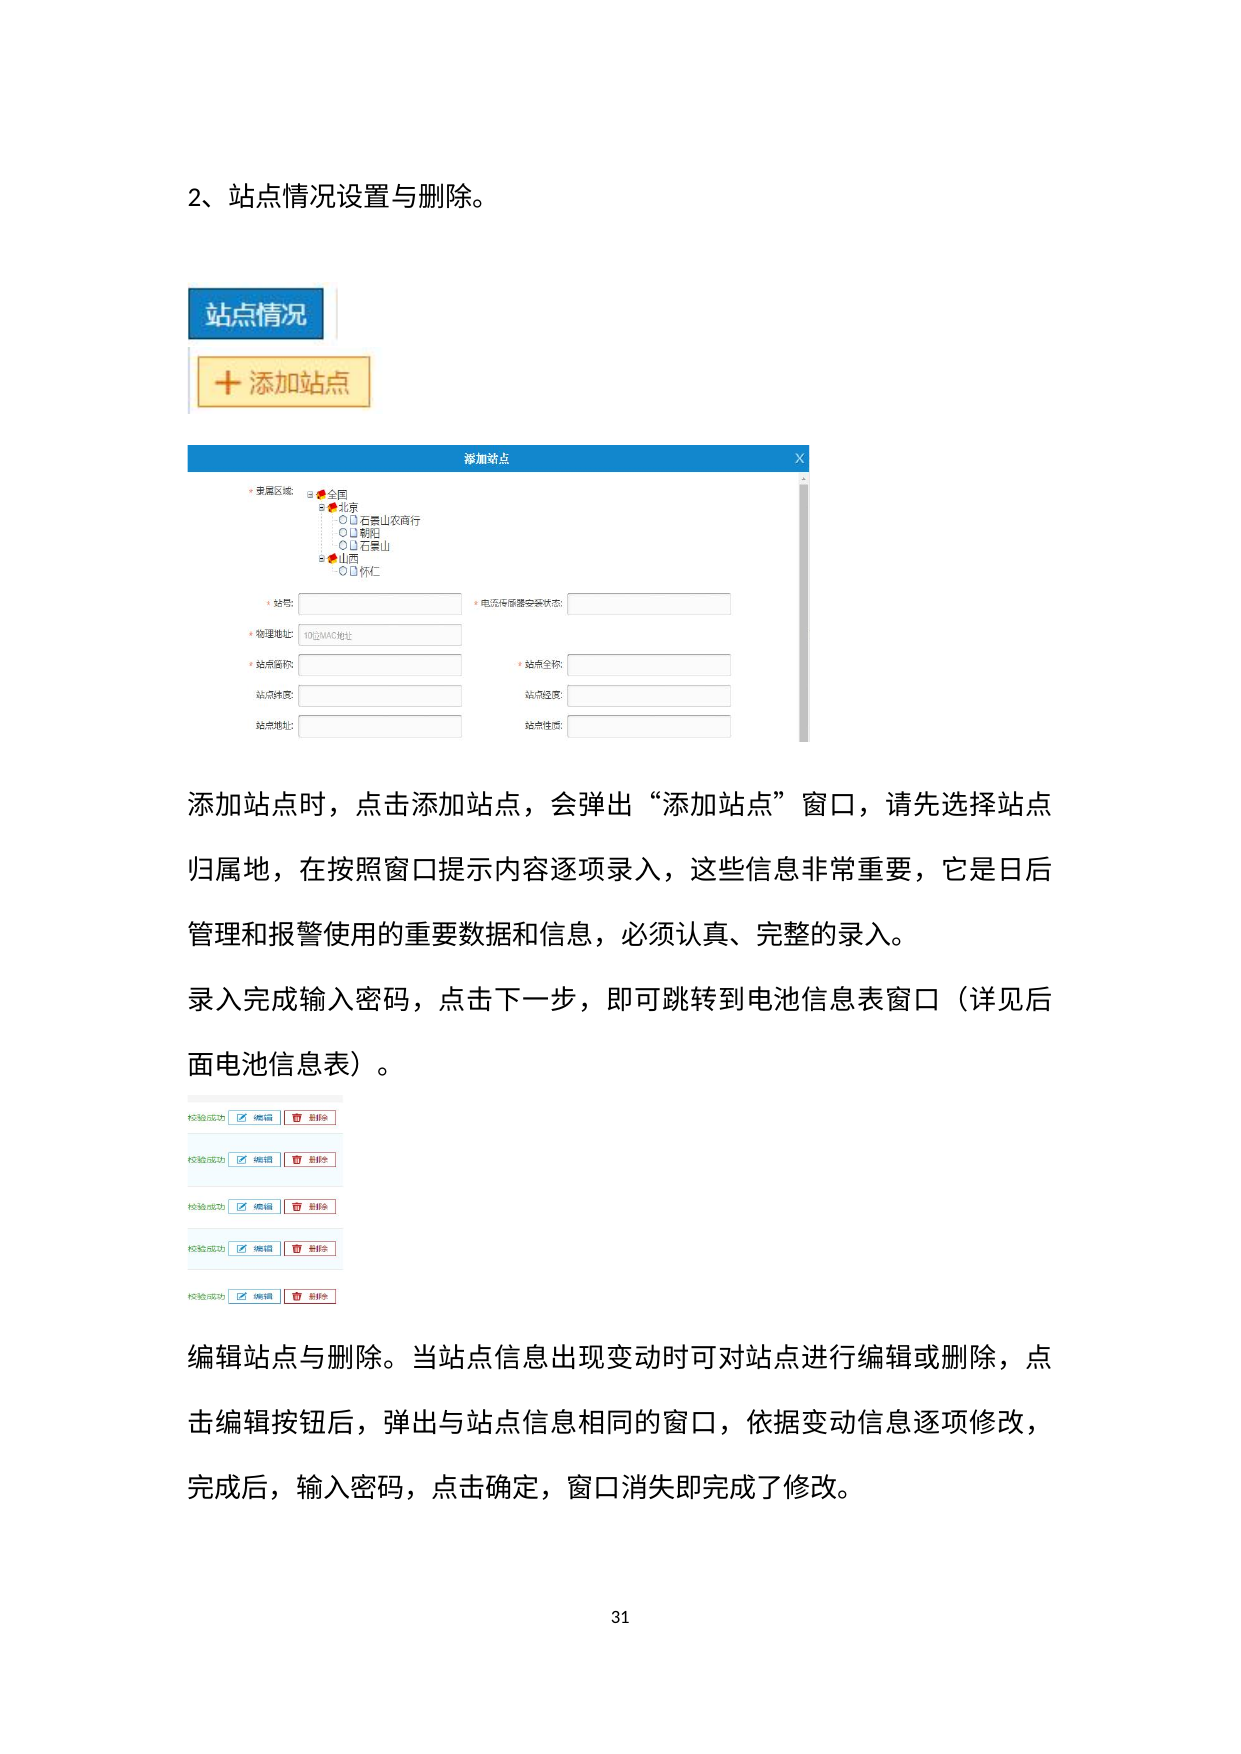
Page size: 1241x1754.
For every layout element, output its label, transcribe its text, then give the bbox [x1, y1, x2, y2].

picture [187, 1095, 346, 1314]
picture [187, 282, 338, 346]
subtitle 2、站点情况设置与删除。 [187, 162, 1053, 227]
text 添加站点时，点击添加站点，会弹出“添加站点”窗口，请先选择站点归属地，在按照窗口提示内容逐项录入，这些信息非常重要，它是日后管理和报警使用的重要数据和信息，必须认真、完整的录入。 [187, 770, 1053, 965]
text 录入完成输入密码，点击下一步，即可跳转到电池信息表窗口（详见后面电池信息表）。 [187, 965, 1053, 1095]
picture [187, 347, 383, 414]
picture [187, 445, 810, 742]
text 编辑站点与删除。当站点信息出现变动时可对站点进行编辑或删除，点击编辑按钮后，弹出与站点信息相同的窗口，依据变动信息逐项修改，完成后，输入密码，点击确定，窗口消失即完成了修改。 [187, 1323, 1053, 1518]
